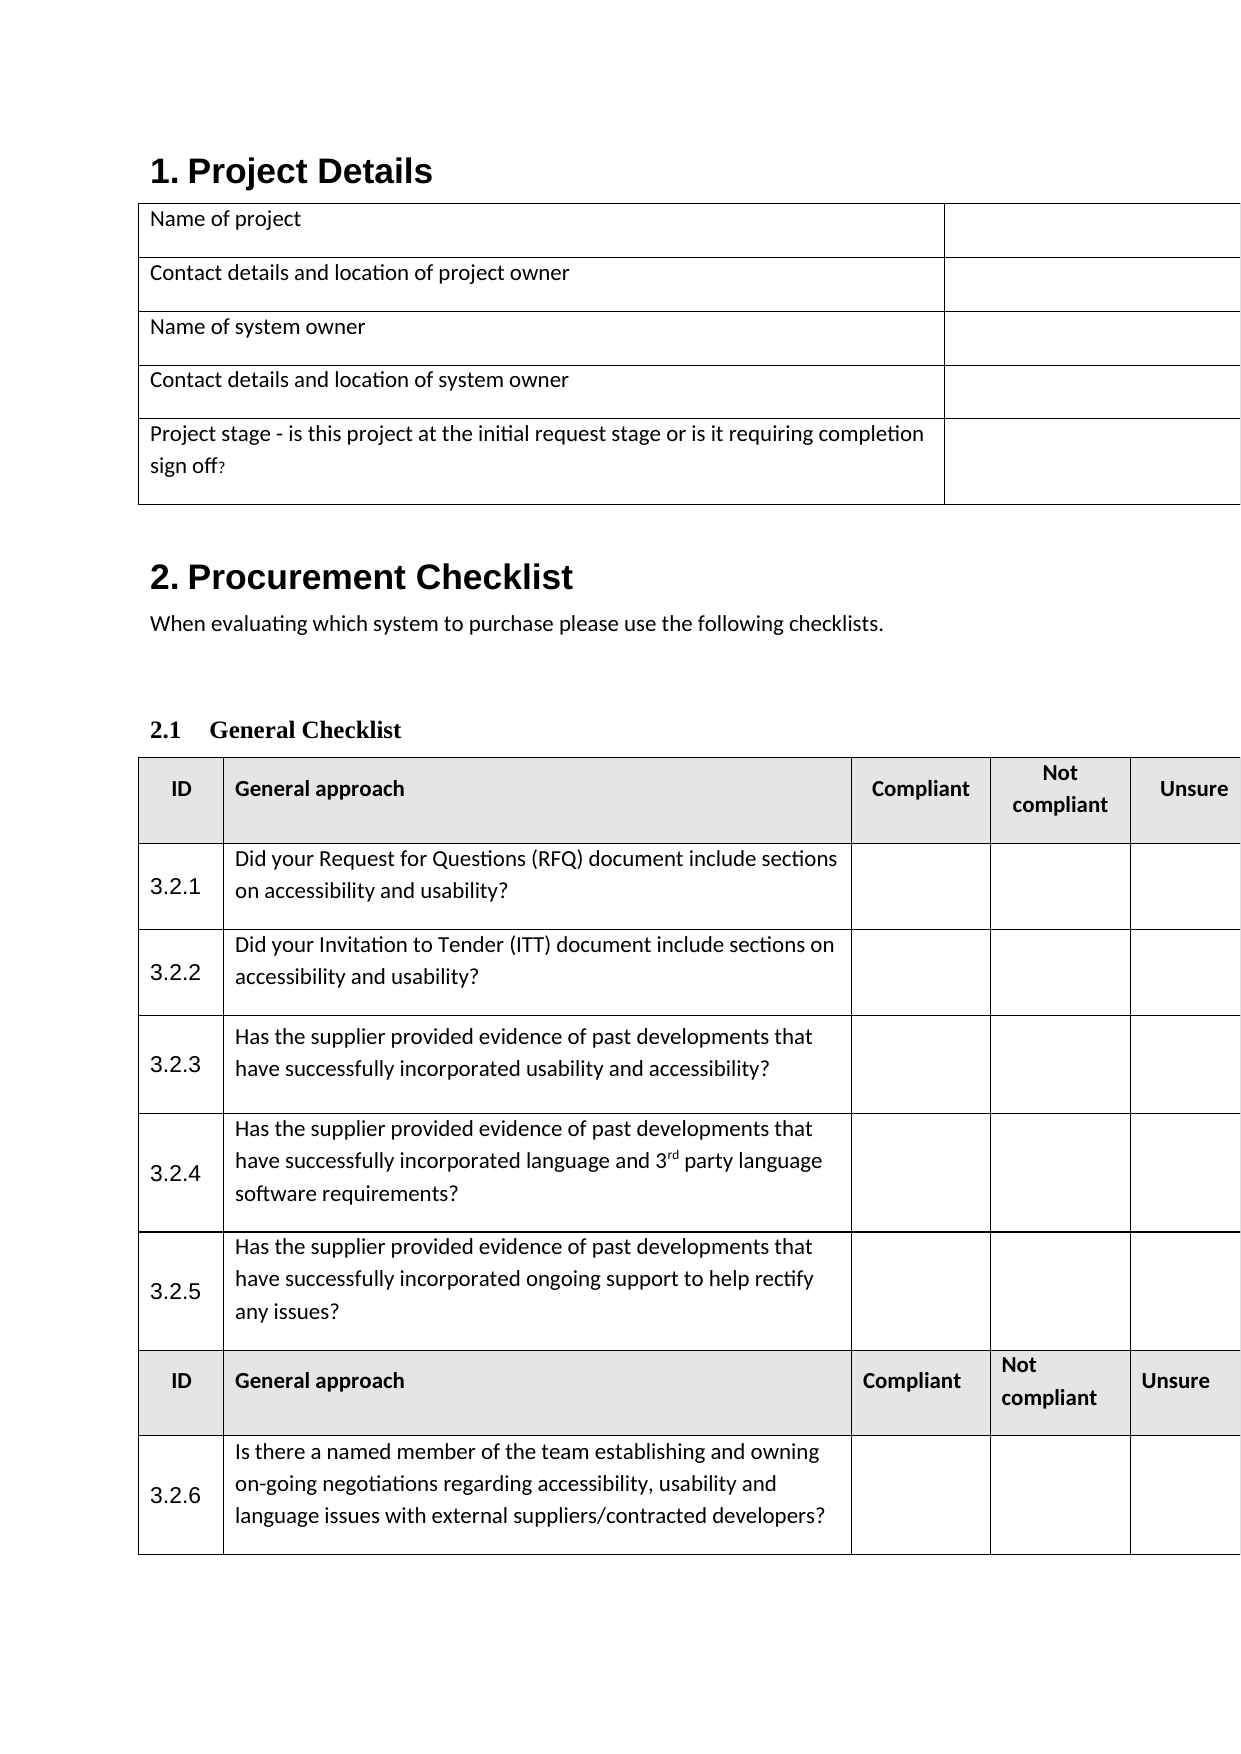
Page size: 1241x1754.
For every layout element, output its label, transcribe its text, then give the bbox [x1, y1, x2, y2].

table_cell [852, 1114, 990, 1231]
table_cell [1131, 844, 1240, 929]
table_cell [945, 312, 1240, 364]
table_cell Contact details and location of project owner [139, 258, 944, 311]
table_cell [852, 1233, 990, 1349]
subtitle Project Details [150, 150, 1090, 191]
table_cell Compliant [852, 1351, 990, 1435]
table_cell [139, 930, 223, 1014]
table_cell [852, 1436, 990, 1554]
table_header [945, 204, 1240, 257]
table_header Unsure [1131, 758, 1240, 843]
table_cell Is there a named member of the team establishing and owning on-going negotiations regarding accessibility, usability and language issues with external suppliers/contracted developers? [224, 1436, 851, 1554]
table_cell [991, 1233, 1130, 1349]
table_cell [991, 1114, 1130, 1231]
table_header Compliant [852, 758, 990, 843]
table_cell [991, 1436, 1130, 1554]
table_cell General approach [224, 1351, 851, 1435]
table_cell [139, 844, 223, 929]
table_cell Has the supplier provided evidence of past developments that have successfully incorporated usability and accessibility? [224, 1016, 851, 1113]
table_cell [945, 366, 1240, 418]
subtitle Procurement Checklist [150, 556, 1090, 597]
table_cell ID [139, 1351, 223, 1435]
table_cell [991, 844, 1130, 929]
table_cell [991, 1016, 1130, 1113]
text When evaluating which system to purchase please use the following checklists. [150, 609, 1090, 637]
table_cell Has the supplier provided evidence of past developments that have successfully incorporated ongoing support to help rectify any issues? [224, 1233, 851, 1349]
table_cell [1131, 930, 1240, 1014]
table_cell Contact details and location of system owner [139, 366, 944, 418]
table_cell [1131, 1114, 1240, 1231]
table_cell Name of system owner [139, 312, 944, 364]
table_cell [1131, 1436, 1240, 1554]
table_cell [1131, 1233, 1240, 1349]
table_cell [1131, 1016, 1240, 1113]
table_cell Project stage - is this project at the initial request stage or is it requiring completion sign off? [139, 419, 944, 504]
table_header Name of project [139, 204, 944, 257]
table_cell [852, 844, 990, 929]
table_cell Did your Request for Questions (RFQ) document include sections on accessibility and usability? [224, 844, 851, 929]
table_cell Not compliant [991, 1351, 1130, 1435]
table_cell [945, 419, 1240, 504]
table_cell [991, 930, 1130, 1014]
table_header ID [139, 758, 223, 843]
table_cell Unsure [1131, 1351, 1240, 1435]
table_header General approach [224, 758, 851, 843]
table_header Not compliant [991, 758, 1130, 843]
table_cell [852, 1016, 990, 1113]
subtitle General Checklist [150, 716, 1090, 744]
table_cell [139, 1016, 223, 1113]
table_cell [852, 930, 990, 1014]
table_cell [945, 258, 1240, 311]
table_cell Has the supplier provided evidence of past developments that have successfully incorporated language and 3rd party language software requirements? [224, 1114, 851, 1231]
table_cell [139, 1436, 223, 1554]
table_cell [139, 1114, 223, 1231]
table_cell Did your Invitation to Tender (ITT) document include sections on accessibility and usability? [224, 930, 851, 1014]
table_cell [139, 1233, 223, 1349]
